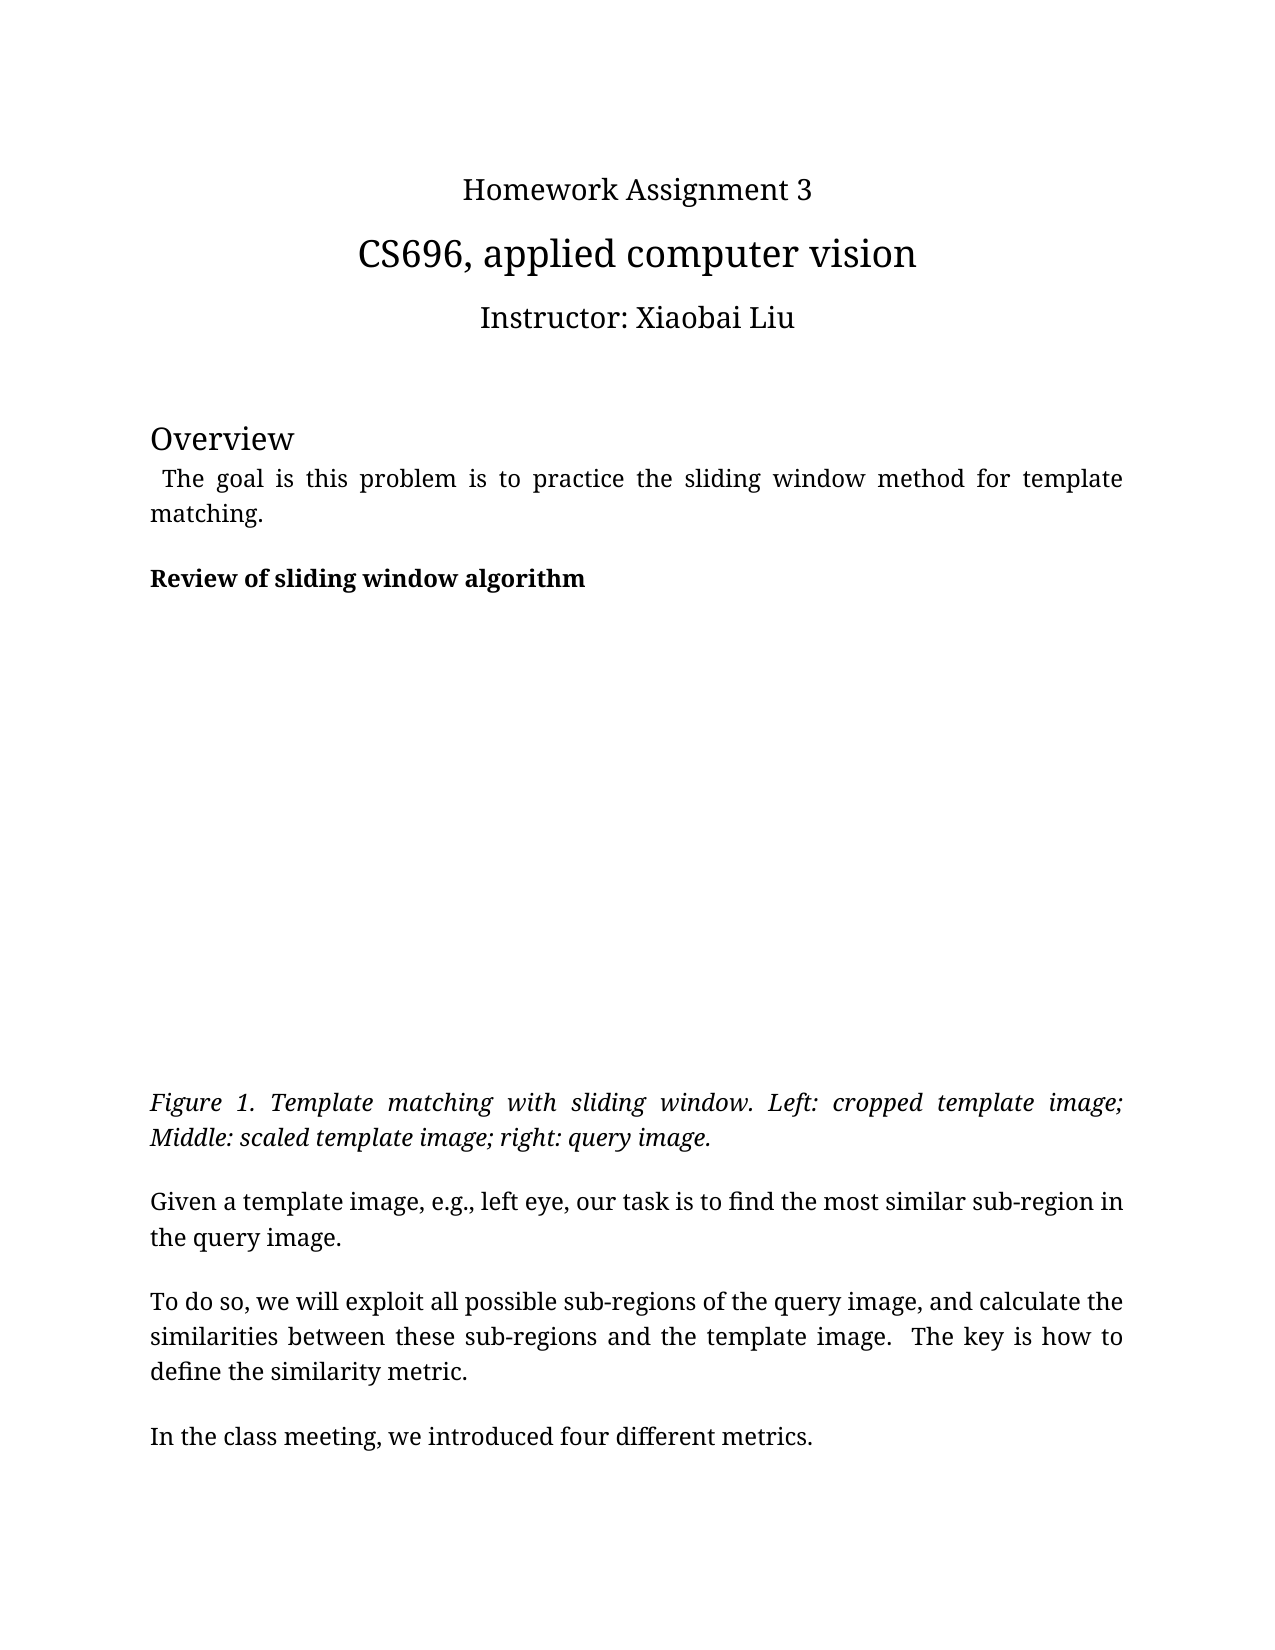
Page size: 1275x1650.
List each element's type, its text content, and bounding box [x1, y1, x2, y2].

text CS696, applied computer vision [150, 227, 1125, 278]
text In the class meeting, we introduced four different metrics. [150, 1417, 1125, 1452]
text The goal is this problem is to practice the sliding window method for template matching. [150, 459, 1125, 530]
text Figure 1. Template matching with sliding window. Left: cropped template image; Middle: scaled template image; right: query image. [150, 1083, 1125, 1153]
text Homework Assignment 3 [150, 169, 1125, 208]
text Overview [150, 417, 1125, 459]
text Review of sliding window algorithm [150, 559, 1125, 594]
text Given a template image, e.g., left eye, our task is to find the most similar sub-region in the query image. [150, 1182, 1125, 1253]
text Instructor: Xiaobai Liu [150, 297, 1125, 337]
text To do so, we will exploit all possible sub-regions of the query image, and calculate the similarities between these sub-regions and the template image. The key is how to define the similarity metric. [150, 1282, 1125, 1388]
